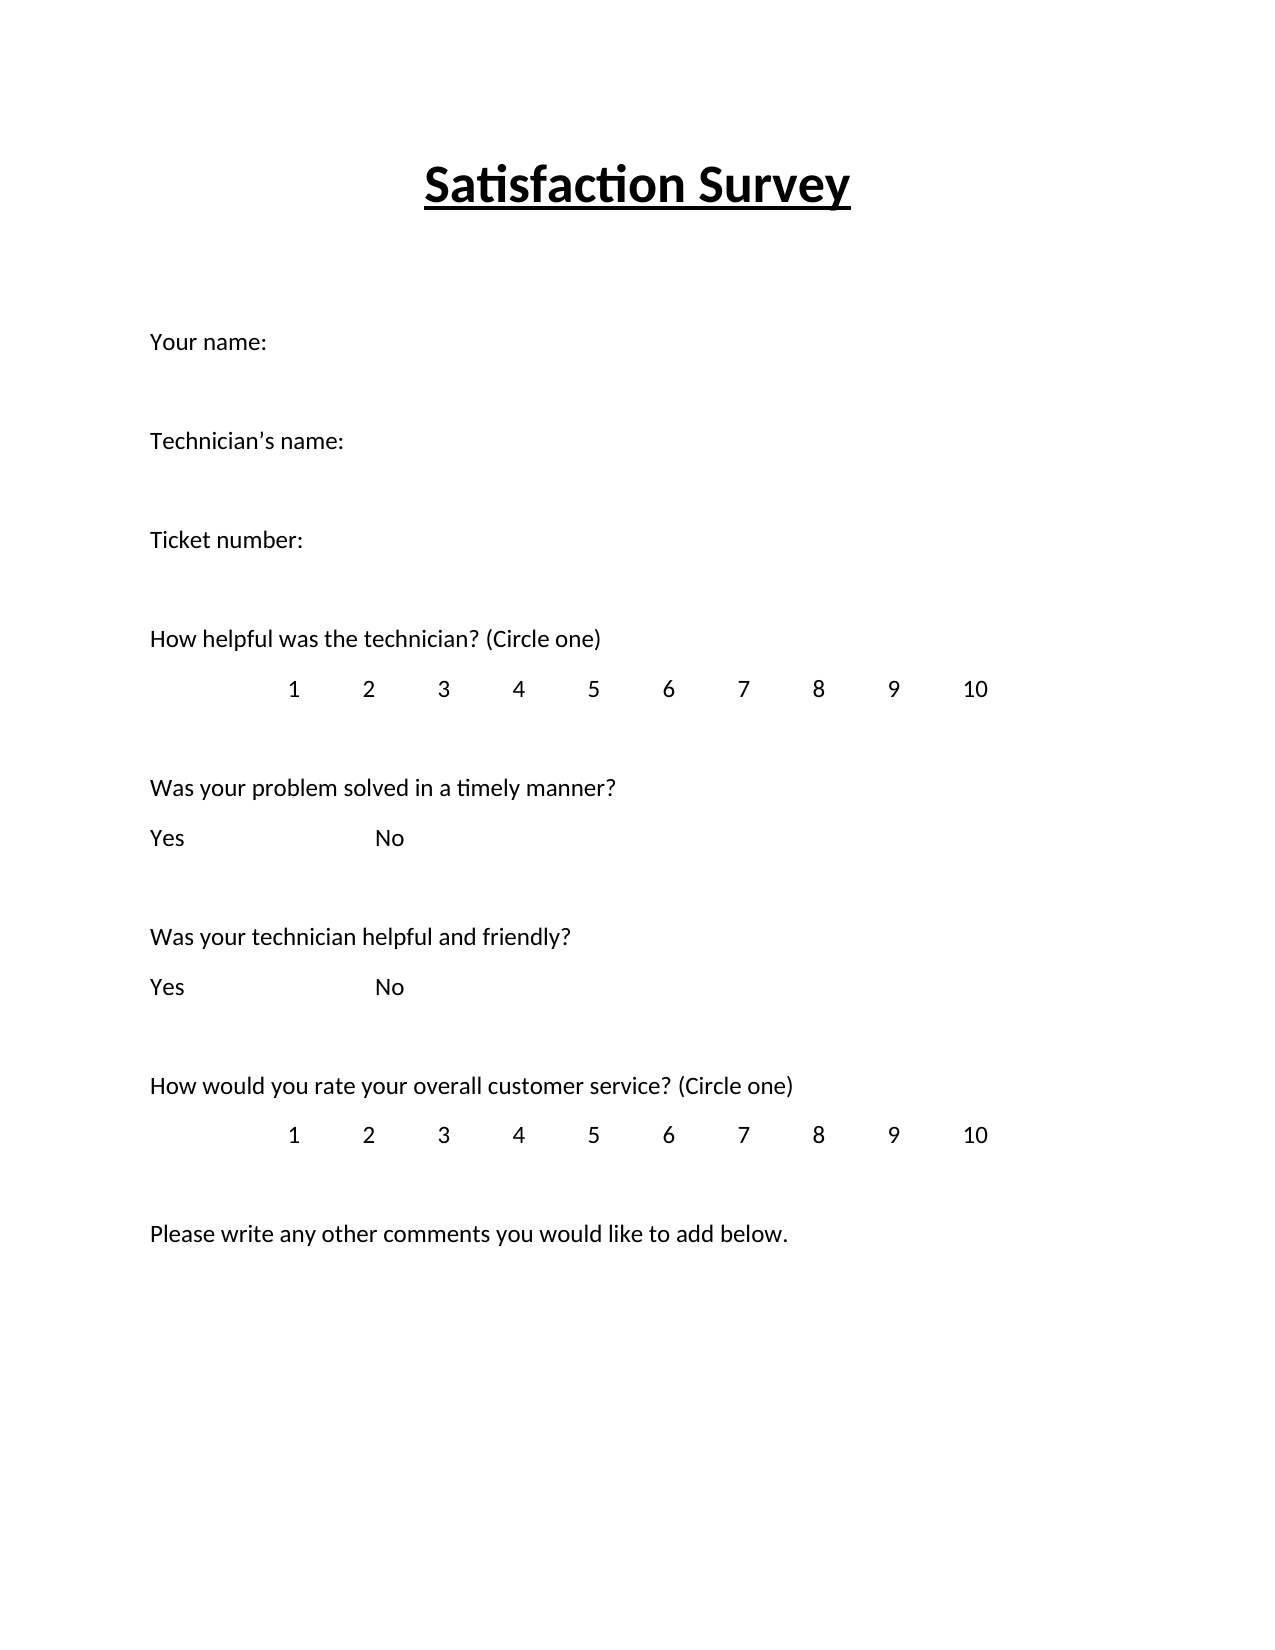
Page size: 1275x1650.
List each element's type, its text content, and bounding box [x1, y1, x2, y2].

text Satisfaction Survey [150, 150, 1125, 216]
text Yes No [150, 822, 1125, 852]
text Your name: [150, 326, 1125, 357]
text 1 2 3 4 5 6 7 8 9 10 [150, 673, 1125, 704]
text Please write any other comments you would like to add below. [150, 1218, 1125, 1249]
text Technician’s name: [150, 425, 1125, 456]
text Ticket number: [150, 524, 1125, 555]
text Was your problem solved in a timely manner? [150, 772, 1125, 803]
text How helpful was the technician? (Circle one) [150, 623, 1125, 654]
text 1 2 3 4 5 6 7 8 9 10 [150, 1119, 1125, 1150]
text Was your technician helpful and friendly? [150, 921, 1125, 952]
text How would you rate your overall customer service? (Circle one) [150, 1070, 1125, 1100]
text Yes No [150, 971, 1125, 1001]
